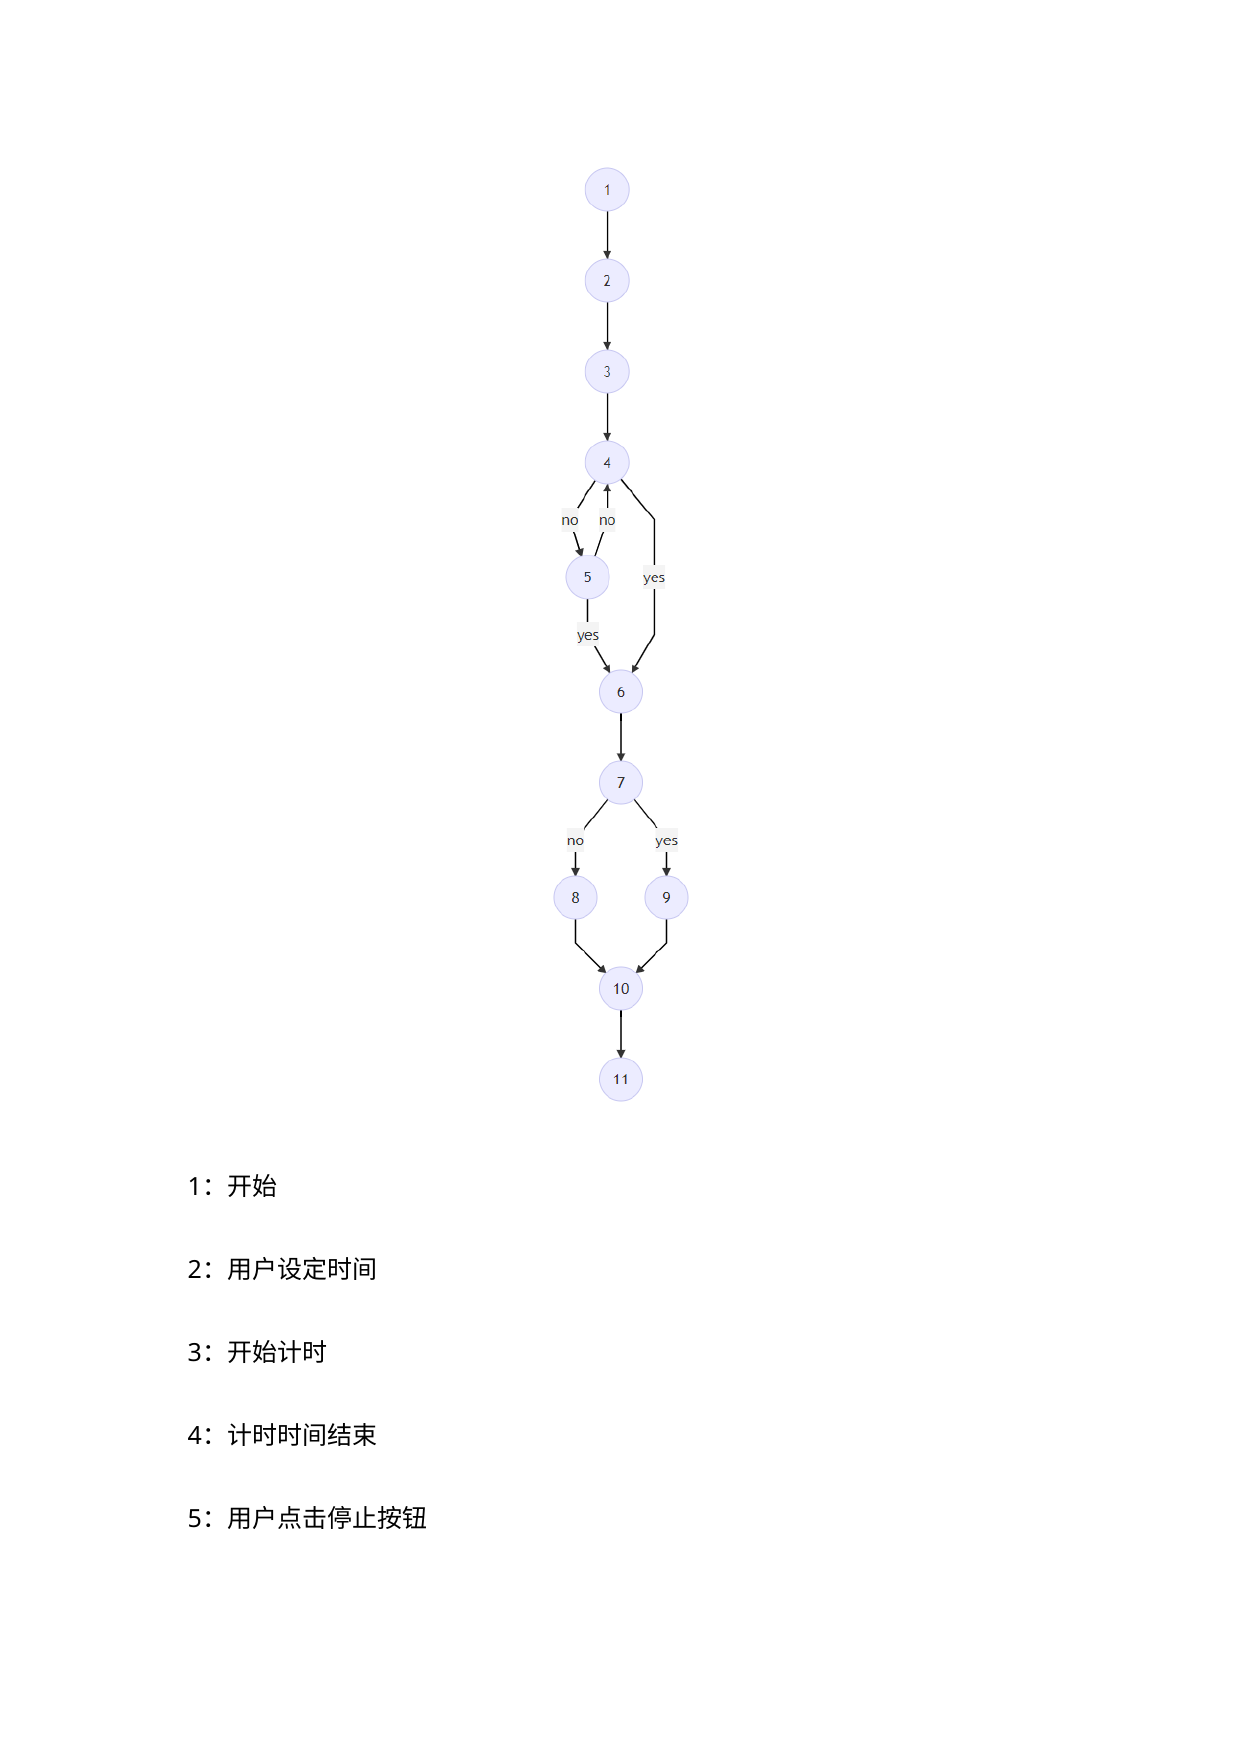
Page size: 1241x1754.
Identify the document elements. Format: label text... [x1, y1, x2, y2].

text 2：用户设定时间 [187, 1235, 1053, 1300]
text 4：计时时间结束 [187, 1401, 1053, 1466]
picture [514, 162, 727, 1126]
text 3：开始计时 [187, 1318, 1053, 1383]
text 1：开始 [187, 1152, 1053, 1217]
text 5：用户点击停止按钮 [187, 1484, 1053, 1549]
